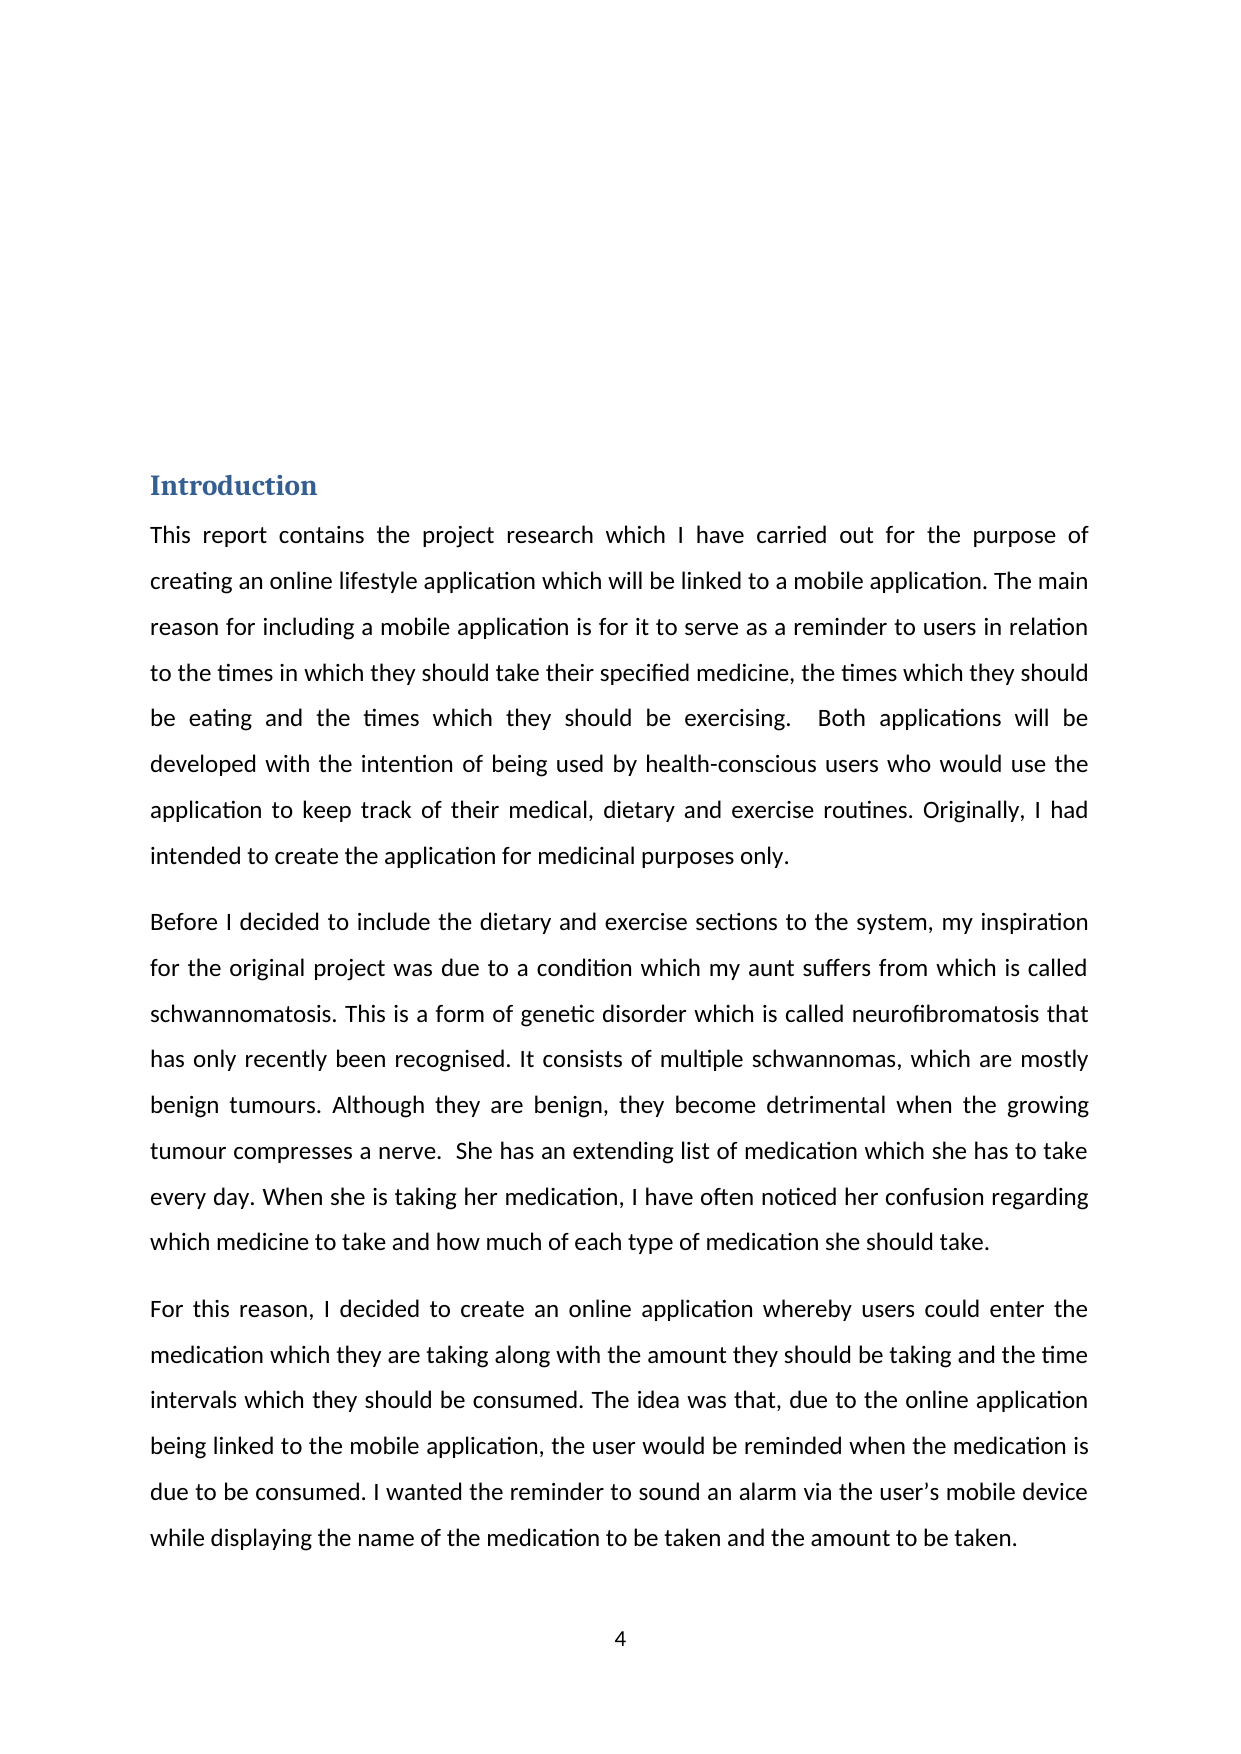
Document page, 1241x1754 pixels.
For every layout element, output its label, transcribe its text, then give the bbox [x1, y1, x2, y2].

text This report contains the project research which I have carried out for the purpose of creating an online lifestyle application which will be linked to a mobile application. The main reason for including a mobile application is for it to serve as a reminder to users in relation to the times in which they should take their specified medicine, the times which they should be eating and the times which they should be exercising. Both applications will be developed with the intention of being used by health-conscious users who would use the application to keep track of their medical, dietary and exercise routines. Originally, I had intended to create the application for medicinal purposes only. [150, 520, 1090, 870]
text For this reason, I decided to create an online application whereby users could enter the medication which they are taking along with the amount they should be taking and the time intervals which they should be consumed. The idea was that, due to the online application being linked to the mobile application, the user would be reminded when the medication is due to be consumed. I wanted the reminder to sound an alarm via the user’s mobile device while displaying the name of the medication to be taken and the amount to be taken. [150, 1293, 1090, 1552]
text Before I decided to include the dietary and exercise sections to the system, my inspiration for the original project was due to a condition which my aunt suffers from which is called schwannomatosis. This is a form of genetic disorder which is called neurofibromatosis that has only recently been recognised. It consists of multiple schwannomas, which are mostly benign tumours. Although they are benign, they become detrimental when the growing tumour compresses a nerve. She has an extending list of medication which she has to take every day. When she is taking her medication, I have often noticed her confusion regarding which medicine to take and how much of each type of medication she should take. [150, 906, 1090, 1257]
subtitle Introduction [150, 469, 1090, 503]
